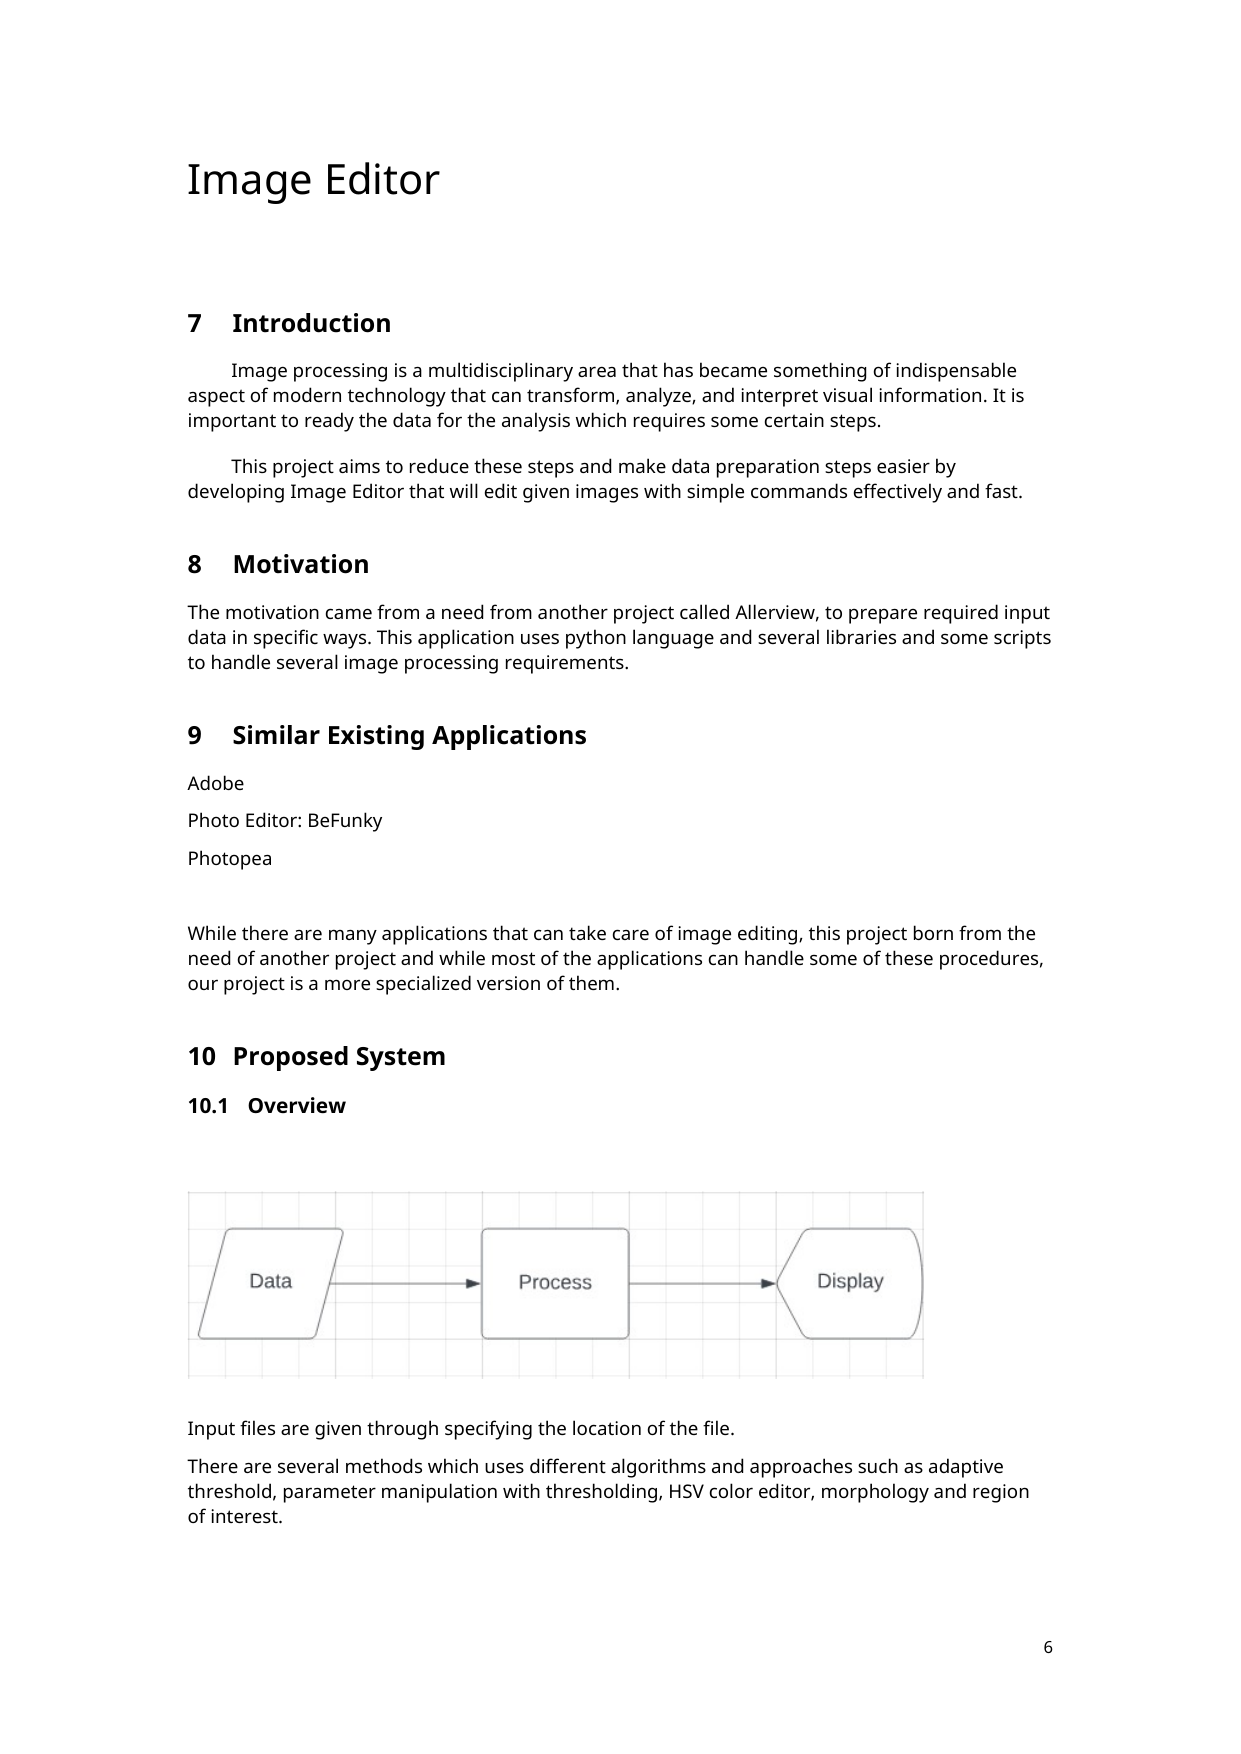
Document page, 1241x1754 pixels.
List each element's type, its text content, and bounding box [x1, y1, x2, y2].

text Photo Editor: BeFunky [187, 808, 1053, 833]
subtitle Proposed System [187, 1045, 1053, 1070]
subtitle Introduction [187, 312, 1053, 337]
text Image processing is a multidisciplinary area that has became something of indispensable aspect of modern technology that can transform, analyze, and interpret visual information. It is important to ready the data for the analysis which requires some certain steps. [187, 358, 1053, 433]
text Adobe [187, 770, 1053, 795]
picture [187, 1191, 925, 1379]
text Input files are given through specifying the location of the file. [187, 1416, 1053, 1441]
subtitle Similar Existing Applications [187, 724, 1053, 749]
subtitle Motivation [187, 554, 1053, 579]
text Photopea [187, 845, 1053, 870]
text The motivation came from a need from another project called Allerview, to prepare required input data in specific ways. This application uses python language and several libraries and some scripts to handle several image processing requirements. [187, 599, 1053, 674]
subtitle Overview [187, 1091, 1053, 1120]
text Image Editor [187, 150, 1053, 207]
text This project aims to reduce these steps and make data preparation steps easier by developing Image Editor that will edit given images with simple commands effectively and fast. [187, 454, 1053, 504]
text While there are many applications that can take care of image editing, this project born from the need of another project and while most of the applications can handle some of these procedures, our project is a more specialized version of them. [187, 920, 1053, 995]
text There are several methods which uses different algorithms and approaches such as adaptive threshold, parameter manipulation with thresholding, HSV color editor, morphology and region of interest. [187, 1453, 1053, 1528]
